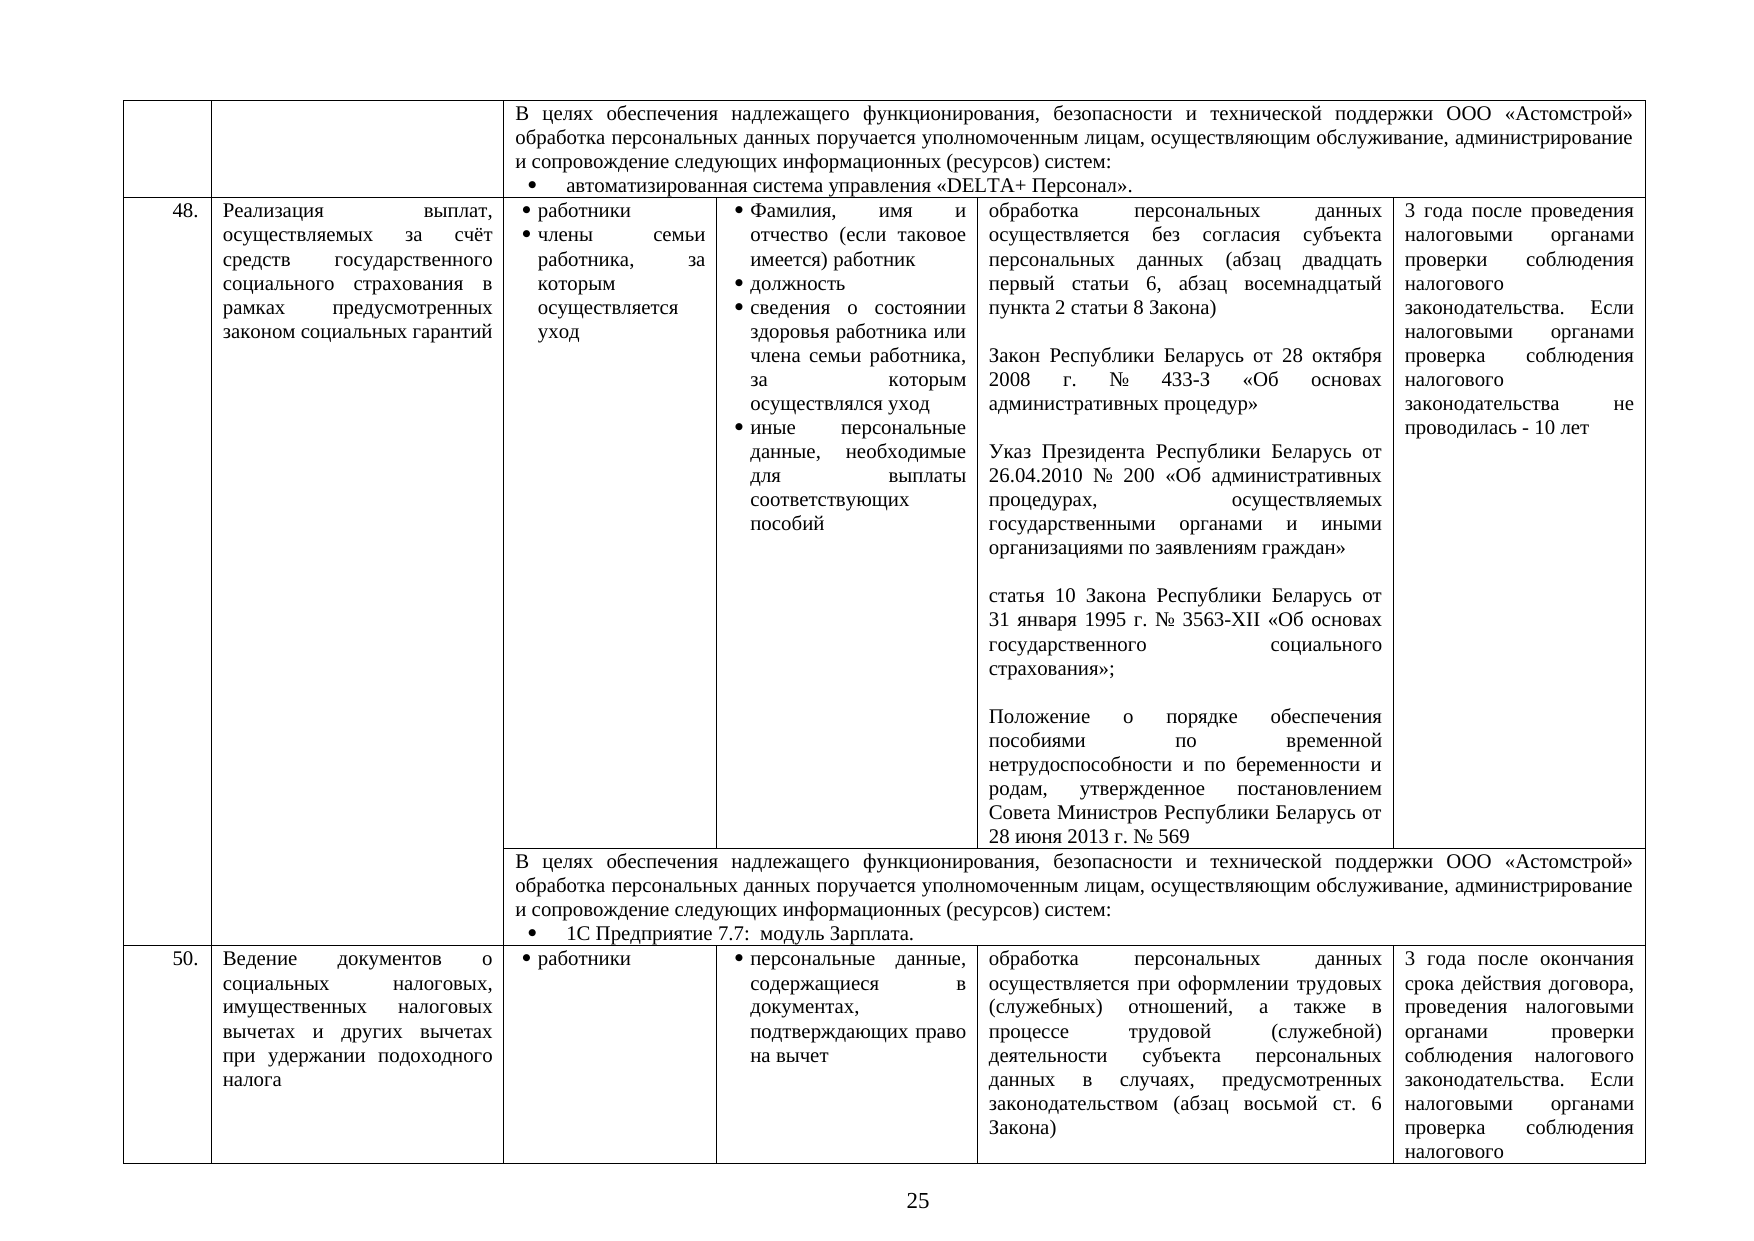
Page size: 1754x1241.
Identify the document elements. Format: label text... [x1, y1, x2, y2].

table_cell В целях обеспечения надлежащего функционирования, безопасности и технической поддержки ООО «Астомстрой» обработка персональных данных поручается уполномоченным лицам, осуществляющим обслуживание, администрирование и сопровождение следующих информационных (ресурсов) систем: автоматизированная система управления «DELTA+ Персонал». [504, 101, 1645, 197]
table_cell В целях обеспечения надлежащего функционирования, безопасности и технической поддержки ООО «Астомстрой» обработка персональных данных поручается уполномоченным лицам, осуществляющим обслуживание, администрирование и сопровождение следующих информационных (ресурсов) систем: 1C Предприятие 7.7: модуль Зарплата. [504, 849, 1645, 945]
table_cell работники члены семьи работника, за которым осуществляется уход [504, 198, 716, 848]
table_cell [978, 946, 1393, 1163]
table_cell Фамилия, имя и отчество (если таковое имеется) работник должность сведения о состоянии здоровья работника или члена семьи работника, за которым осуществлялся уход иные персональные данные, необходимые для выплаты соответствующих пособий [717, 198, 977, 848]
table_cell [212, 101, 503, 197]
table_cell [124, 198, 211, 945]
table_cell работники [504, 946, 716, 1163]
table_cell обработка персональных данных осуществляется без согласия субъекта персональных данных (абзац двадцать первый статьи 6, абзац восемнадцатый пункта 2 статьи 8 Закона) Закон Республики Беларусь от 28 октября 2008 г. № 433-З «Об основах административных процедур» Указ Президента Республики Беларусь от 26.04.2010 № 200 «Об административных процедурах, осуществляемых государственными органами и иными организациями по заявлениям граждан» статья 10 Закона Республики Беларусь от 31 января 1995 г. № 3563-XII «Об основах государственного социального страхования»; Положение о порядке обеспечения пособиями по временной нетрудоспособности и по беременности и родам, утвержденное постановлением Совета Министров Республики Беларусь от 28 июня 2013 г. № 569 [978, 198, 1393, 848]
table_cell Реализация выплат, осуществляемых за счёт средств государственного социального страхования в рамках предусмотренных законом социальных гарантий [212, 198, 503, 945]
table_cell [717, 946, 977, 1163]
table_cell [212, 946, 503, 1163]
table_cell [1394, 946, 1645, 1163]
table_cell [124, 946, 211, 1163]
table_cell [124, 101, 211, 197]
table_cell 3 года после проведения налоговыми органами проверки соблюдения налогового законодательства. Если налоговыми органами проверка соблюдения налогового законодательства не проводилась - 10 лет [1394, 198, 1645, 848]
